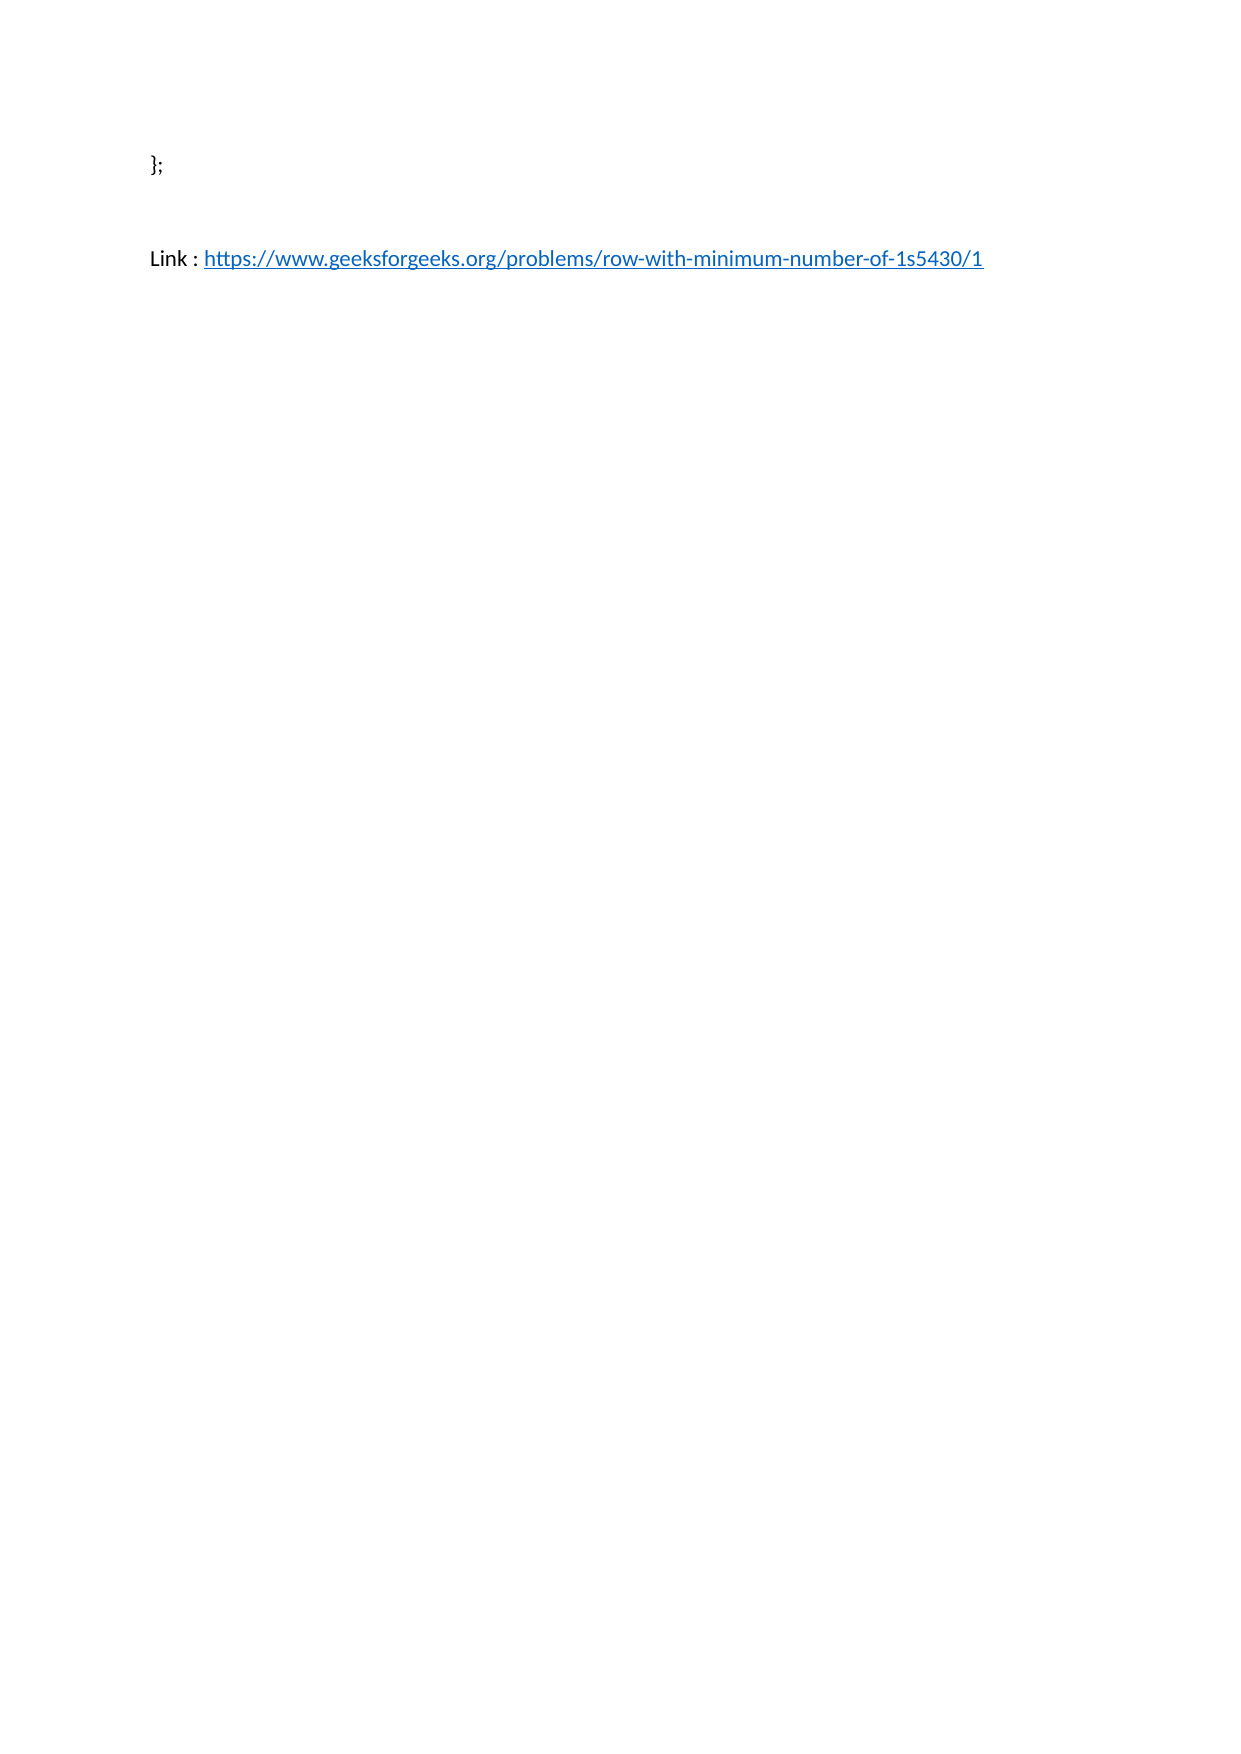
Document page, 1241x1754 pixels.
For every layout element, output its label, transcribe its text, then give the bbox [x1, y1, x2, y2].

text }; [150, 150, 1090, 178]
text Link : https://www.geeksforgeeks.org/problems/row-with-minimum-number-of-1s5430/1 [150, 244, 1090, 272]
